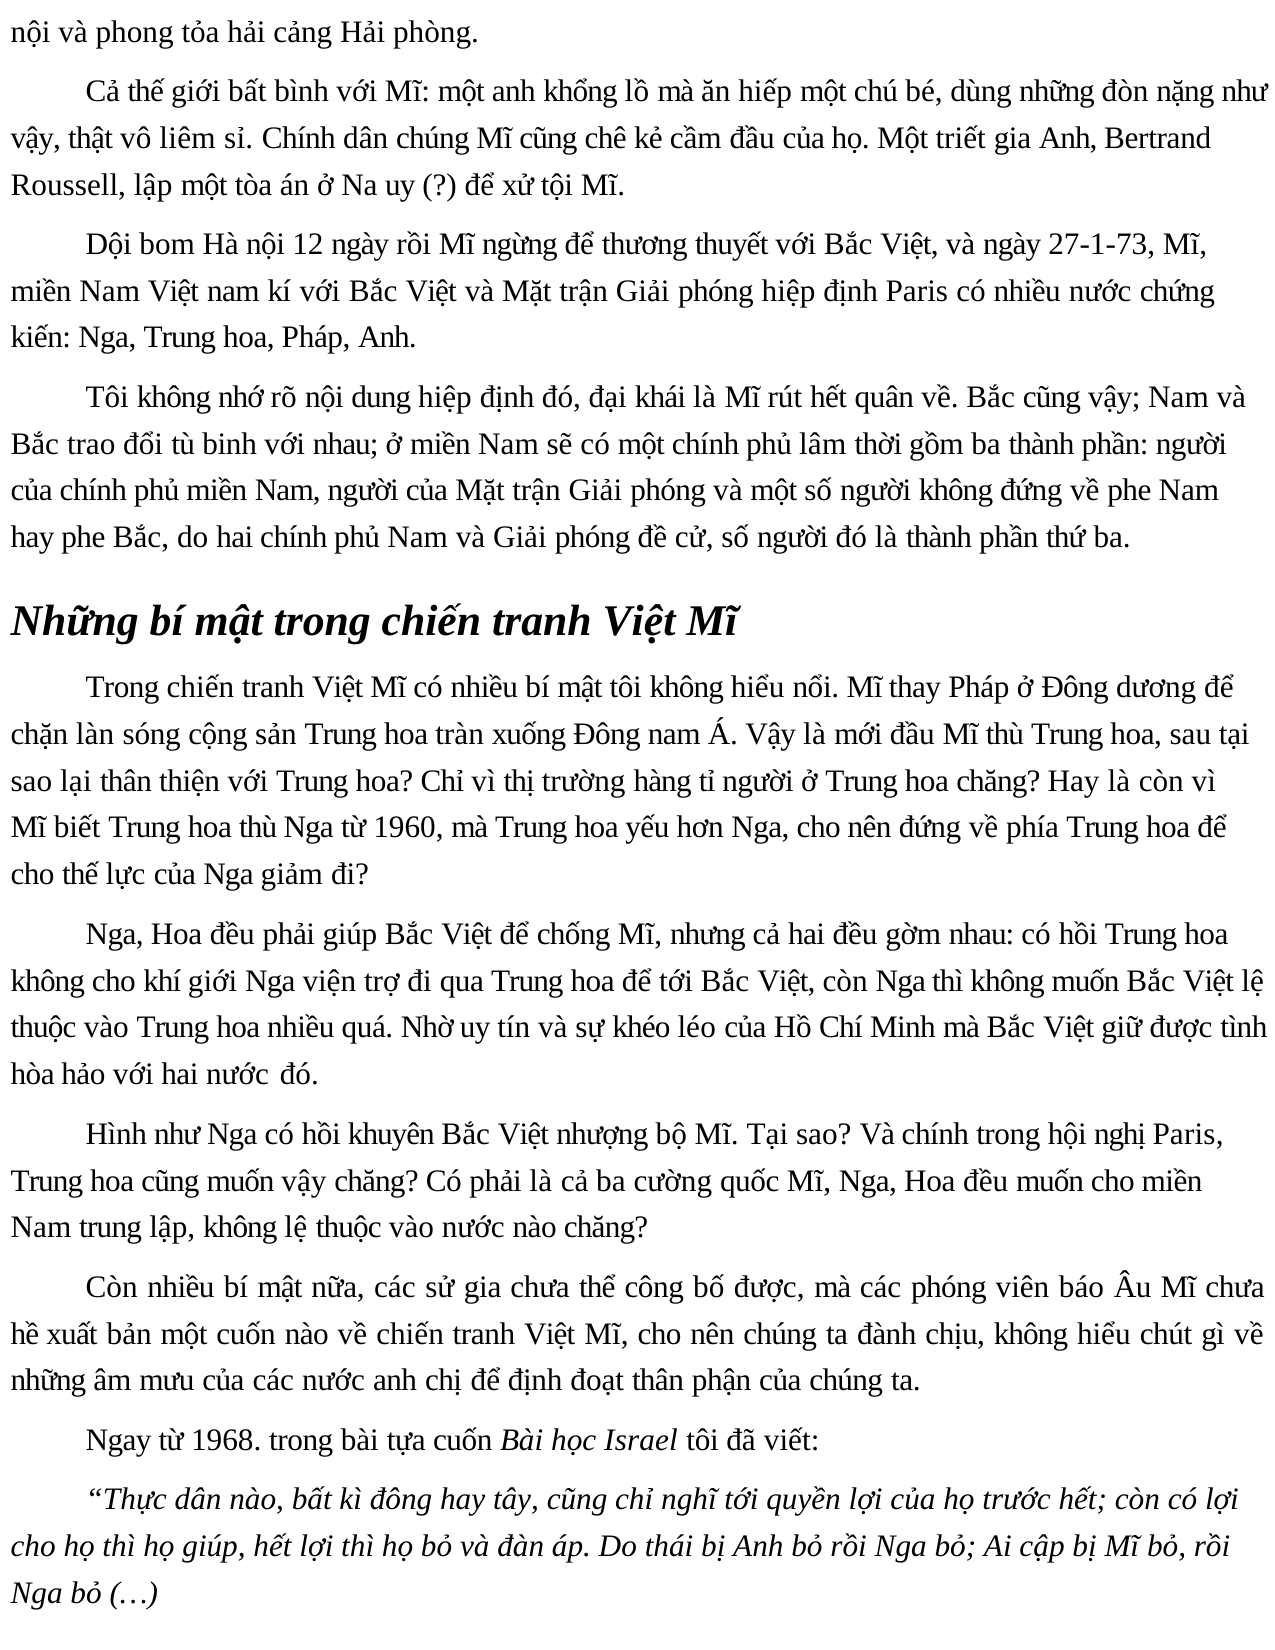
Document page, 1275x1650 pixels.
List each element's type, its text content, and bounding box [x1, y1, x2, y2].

text Còn nhiều bí mật nữa, các sử gia chưa thể công bố được, mà các phóng viên báo Âu Mĩ chưa hề xuất bản một cuốn nào về chiến tranh Việt Mĩ, cho nên chúng ta đành chịu, không hiểu chút gì về những âm mưu của các nước anh chị để định đoạt thân phận của chúng ta. [10, 1268, 1265, 1397]
text Dội bom Hà nội 12 ngày rồi Mĩ ngừng để thương thuyết với Bắc Việt, và ngày 27-1-73, Mĩ, miền Nam Việt nam kí với Bắc Việt và Mặt trận Giải phóng hiệp định Paris có nhiều nước chứng kiến: Nga, Trung hoa, Pháp, Anh. [10, 225, 1262, 354]
text Nga, Hoa đều phải giúp Bắc Việt để chống Mĩ, nhưng cả hai đều gờm nhau: có hồi Trung hoa không cho khí giới Nga viện trợ đi qua Trung hoa để tới Bắc Việt, còn Nga thì không muốn Bắc Việt lệ thuộc vào Trung hoa nhiều quá. Nhờ uy tín và sự khéo léo của Hồ Chí Minh mà Bắc Việt giữ được tình hòa hảo với hai nước đó. [10, 915, 1275, 1091]
text “Thực dân nào, bất kì đông hay tây, cũng chỉ nghĩ tới quyền lợi của họ trước hết; còn có lợi cho họ thì họ giúp, hết lợi thì họ bỏ và đàn áp. Do thái bị Anh bỏ rồi Nga bỏ; Ai cập bị Mĩ bỏ, rồi Nga bỏ (…) [10, 1481, 1275, 1610]
text nội và phong tỏa hải cảng Hải phòng. [10, 13, 1275, 49]
text Cả thế giới bất bình với Mĩ: một anh khổng lồ mà ăn hiếp một chú bé, dùng những đòn nặng như vậy, thật vô liêm sỉ. Chính dân chúng Mĩ cũng chê kẻ cầm đầu của họ. Một triết gia Anh, Bertrand Roussell, lập một tòa án ở Na uy (?) để xử tội Mĩ. [10, 72, 1275, 202]
text Hình như Nga có hồi khuyên Bắc Việt nhượng bộ Mĩ. Tại sao? Và chính trong hội nghị Paris, Trung hoa cũng muốn vậy chăng? Có phải là cả ba cường quốc Mĩ, Nga, Hoa đều muốn cho miền Nam trung lập, không lệ thuộc vào nước nào chăng? [10, 1115, 1265, 1244]
text Trong chiến tranh Việt Mĩ có nhiều bí mật tôi không hiểu nổi. Mĩ thay Pháp ở Đông dương để chặn làn sóng cộng sản Trung hoa tràn xuống Đông nam Á. Vậy là mới đầu Mĩ thù Trung hoa, sau tại sao lại thân thiện với Trung hoa? Chỉ vì thị trường hàng tỉ người ở Trung hoa chăng? Hay là còn vì Mĩ biết Trung hoa thù Nga từ 1960, mà Trung hoa yếu hơn Nga, cho nên đứng về phía Trung hoa để cho thế lực của Nga giảm đi? [10, 669, 1257, 891]
text Tôi không nhớ rõ nội dung hiệp định đó, đại khái là Mĩ rút hết quân về. Bắc cũng vậy; Nam và Bắc trao đổi tù binh với nhau; ở miền Nam sẽ có một chính phủ lâm thời gồm ba thành phần: người của chính phủ miền Nam, người của Mặt trận Giải phóng và một số người không đứng về phe Nam hay phe Bắc, do hai chính phủ Nam và Giải phóng đề cử, số người đó là thành phần thứ ba. [10, 378, 1263, 554]
subtitle Những bí mật trong chiến tranh Việt Mĩ [10, 594, 1275, 645]
text Ngay từ 1968. trong bài tựa cuốn Bài học Israel tôi đã viết: [85, 1421, 1275, 1457]
